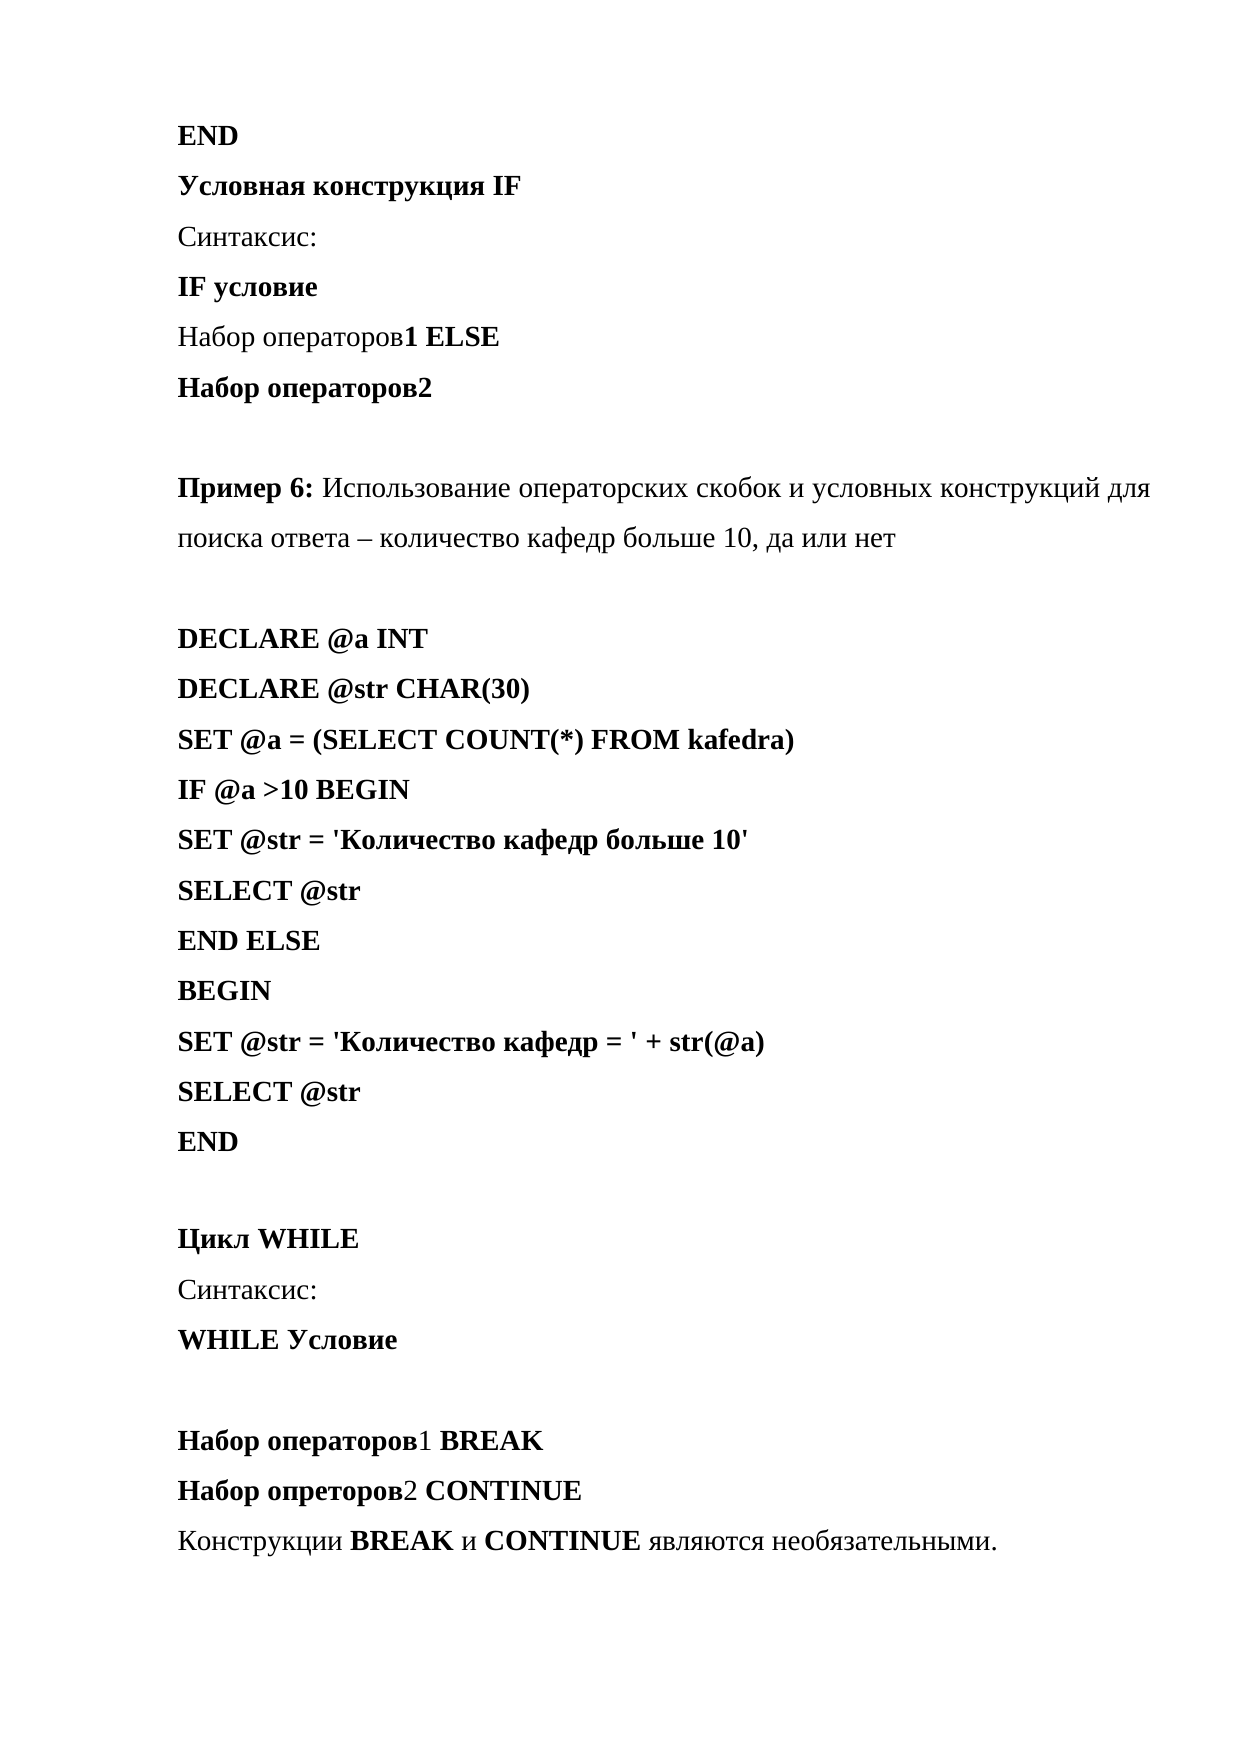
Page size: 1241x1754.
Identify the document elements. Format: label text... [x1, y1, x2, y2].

text DECLARE @str CHAR(30) [177, 672, 1152, 705]
text END [177, 118, 1152, 152]
text Набор операторов1 BREAK [177, 1423, 1152, 1456]
text IF условие [177, 269, 1152, 303]
text Набор операторов2 [177, 370, 1152, 403]
text Набор операторов1 ELSE [177, 319, 1152, 353]
text Условная конструкция IF [177, 168, 1152, 202]
text Синтаксис: [177, 219, 1152, 252]
text END ELSE [177, 923, 1152, 957]
text BEGIN [177, 973, 1152, 1007]
text Набор опреторов2 CONTINUE [177, 1473, 1152, 1507]
text Синтаксис: [177, 1272, 1152, 1305]
text SELECT @str [177, 1074, 1152, 1108]
text IF @a >10 BEGIN [177, 772, 1152, 806]
text SET @str = 'Количество кафедр больше 10' [177, 822, 1152, 856]
text SELECT @str [177, 873, 1152, 906]
text SET @str = 'Количество кафедр = ' + str(@a) [177, 1024, 1152, 1057]
text END [177, 1124, 1152, 1158]
text Конструкции BREAK и CONTINUE являются необязательными. [177, 1523, 1152, 1557]
text Пример 6: Использование операторских скобок и условных конструкций для поиска ответа – количество кафедр больше 10, да или нет [177, 470, 1152, 554]
text DECLARE @a INT [177, 621, 1152, 655]
text Цикл WHILE [177, 1222, 1152, 1255]
text SET @a = (SELECT COUNT(*) FROM kafedra) [177, 722, 1152, 755]
text WHILE Условие [177, 1322, 1152, 1356]
